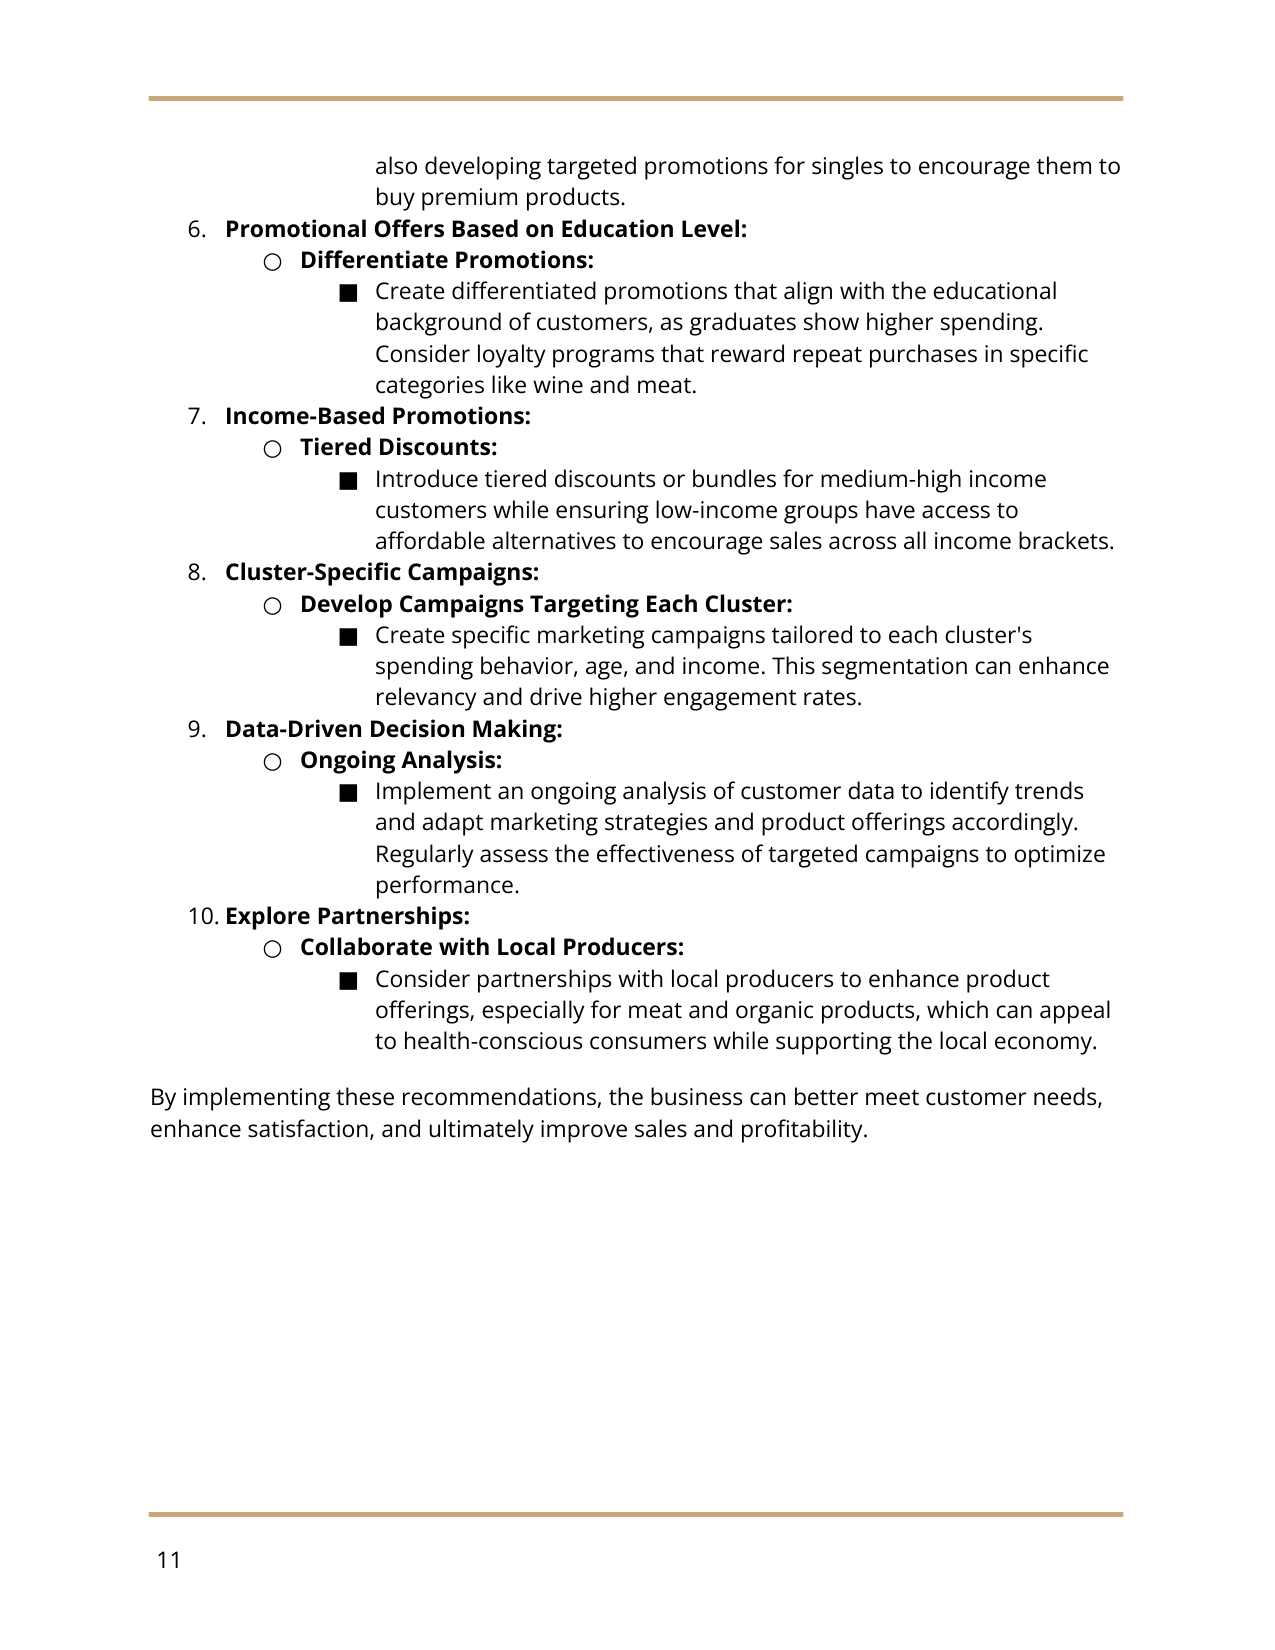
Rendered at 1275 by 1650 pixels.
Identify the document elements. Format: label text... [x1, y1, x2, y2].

list Tiered Discounts: [262, 431, 1125, 462]
list Consider partnerships with local producers to enhance product offerings, especially for meat and organic products, which can appeal to health-conscious consumers while supporting the local economy. [337, 962, 1125, 1056]
picture [148, 1512, 1124, 1517]
list Create specific marketing campaigns tailored to each cluster's spending behavior, age, and income. This segmentation can enhance relevancy and drive higher engagement rates. [337, 619, 1125, 712]
list Promotional Offers Based on Education Level: [187, 212, 1125, 244]
text By implementing these recommendations, the business can better meet customer needs, enhance satisfaction, and ultimately improve sales and profitability. [150, 1081, 1125, 1144]
list Collaborate with Local Producers: [262, 931, 1125, 962]
list Explore Partnerships: [187, 900, 1125, 931]
list Ongoing Analysis: [262, 744, 1125, 775]
list Differentiate Promotions: [262, 244, 1125, 275]
list Introduce tiered discounts or bundles for medium-high income customers while ensuring low-income groups have access to affordable alternatives to encourage sales across all income brackets. [337, 462, 1125, 556]
list Develop Campaigns Targeting Each Cluster: [262, 587, 1125, 619]
picture [148, 96, 1124, 101]
list Data-Driven Decision Making: [187, 712, 1125, 744]
list Income-Based Promotions: [187, 400, 1125, 431]
list Implement an ongoing analysis of customer data to identify trends and adapt marketing strategies and product offerings accordingly. Regularly assess the effectiveness of targeted campaigns to optimize performance. [337, 775, 1125, 900]
list Cluster-Specific Campaigns: [187, 556, 1125, 587]
list Create differentiated promotions that align with the educational background of customers, as graduates show higher spending. Consider loyalty programs that reward repeat purchases in specific categories like wine and meat. [337, 275, 1125, 400]
